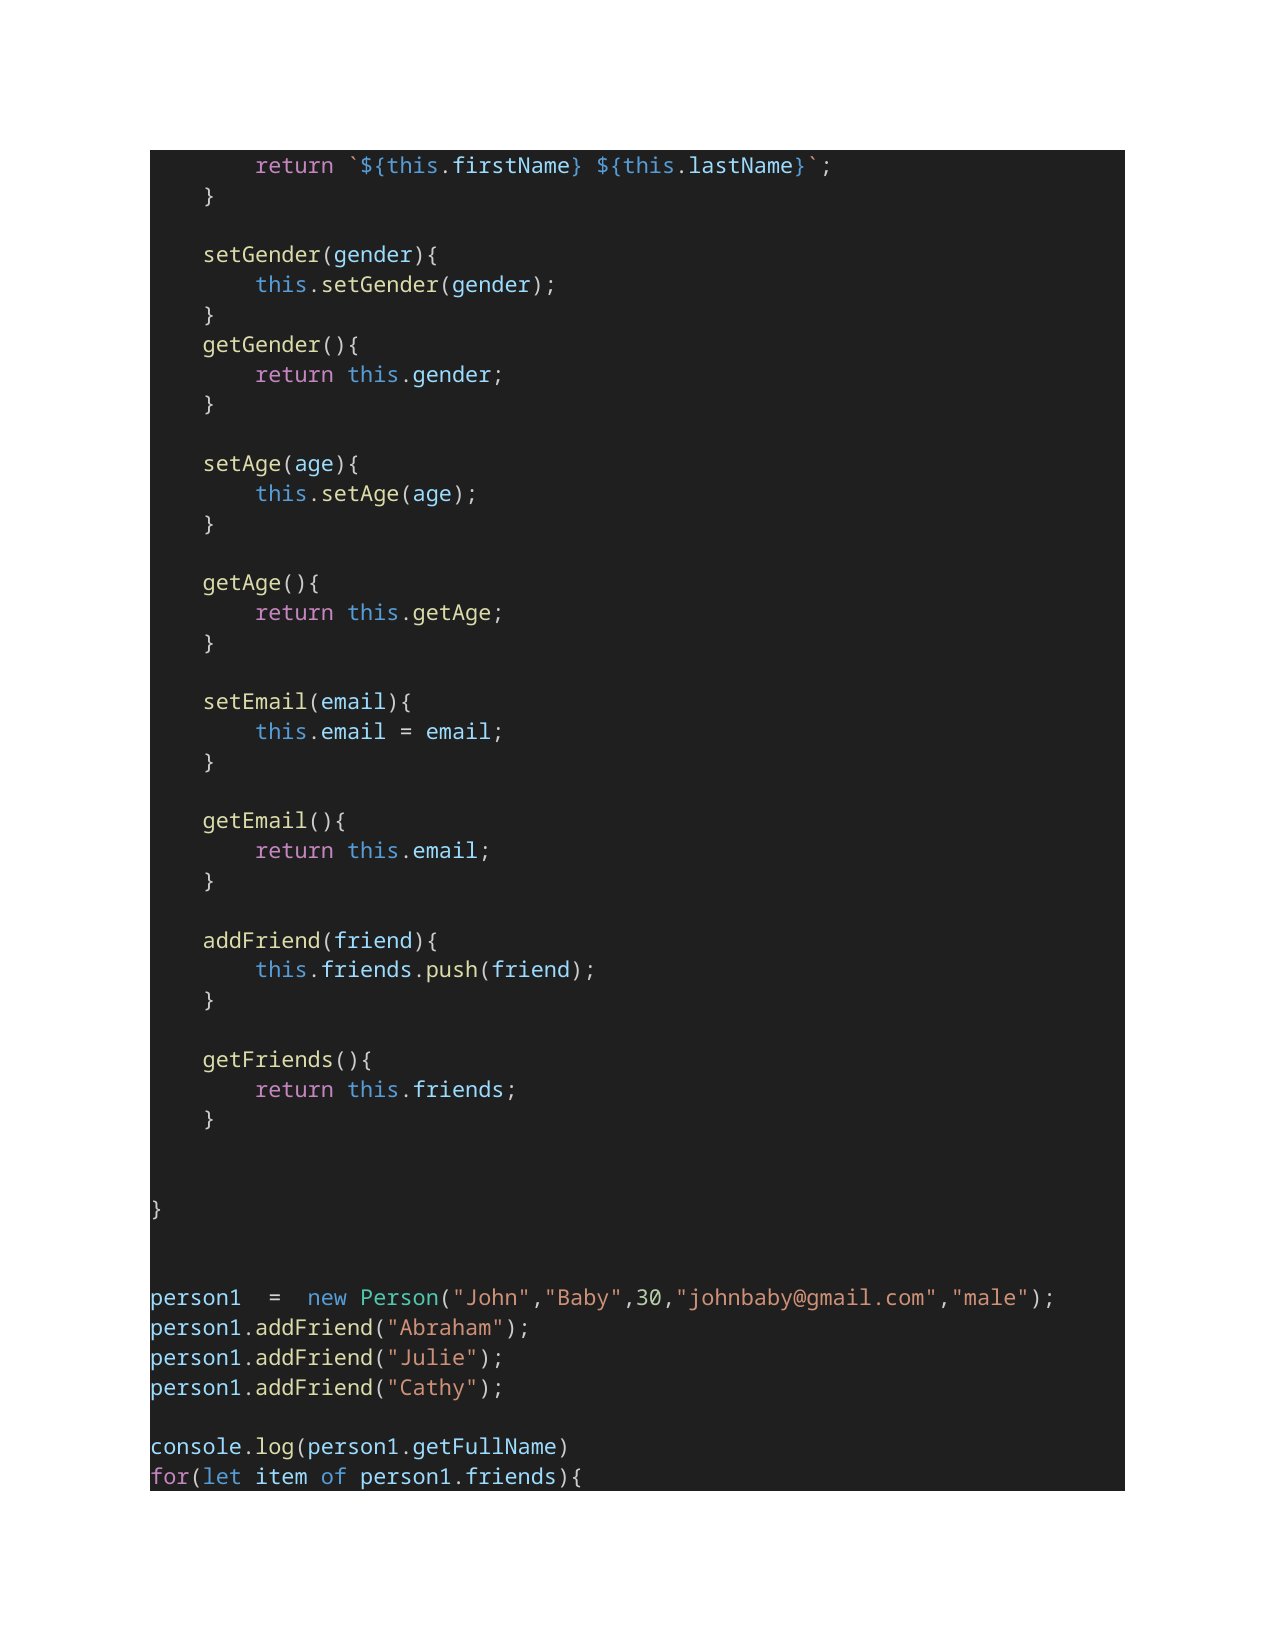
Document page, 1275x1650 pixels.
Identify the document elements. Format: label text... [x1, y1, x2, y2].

text getFriends(){ [150, 1044, 1125, 1073]
text getGender(){ [150, 329, 1125, 358]
text } [150, 388, 1125, 418]
text return `${this.firstName} ${this.lastName}`; [150, 150, 1125, 180]
text } [150, 627, 1125, 656]
text } [150, 299, 1125, 329]
text } [150, 1103, 1125, 1133]
text return this.email; [150, 835, 1125, 865]
text person1.addFriend("Abraham"); [150, 1312, 1125, 1342]
text } [150, 1193, 1125, 1222]
text this.email = email; [150, 716, 1125, 746]
text addFriend(friend){ [150, 924, 1125, 954]
text this.setGender(gender); [150, 269, 1125, 299]
text console.log(person1.getFullName) [150, 1431, 1125, 1461]
text getAge(){ [150, 567, 1125, 597]
text } [150, 865, 1125, 895]
text return this.getAge; [150, 597, 1125, 627]
text getEmail(){ [150, 805, 1125, 835]
text return this.friends; [150, 1073, 1125, 1103]
text for(let item of person1.friends){ [150, 1461, 1125, 1491]
text } [150, 180, 1125, 209]
text this.friends.push(friend); [150, 954, 1125, 984]
text setAge(age){ [150, 448, 1125, 478]
text } [150, 507, 1125, 537]
text } [150, 984, 1125, 1014]
text this.setAge(age); [150, 478, 1125, 507]
text setGender(gender){ [150, 239, 1125, 269]
text setEmail(email){ [150, 686, 1125, 716]
text person1.addFriend("Julie"); [150, 1342, 1125, 1371]
text person1 = new Person("John","Baby",30,"johnbaby@gmail.com","male"); [150, 1282, 1125, 1312]
text return this.gender; [150, 358, 1125, 388]
text } [150, 746, 1125, 776]
text person1.addFriend("Cathy"); [150, 1371, 1125, 1401]
